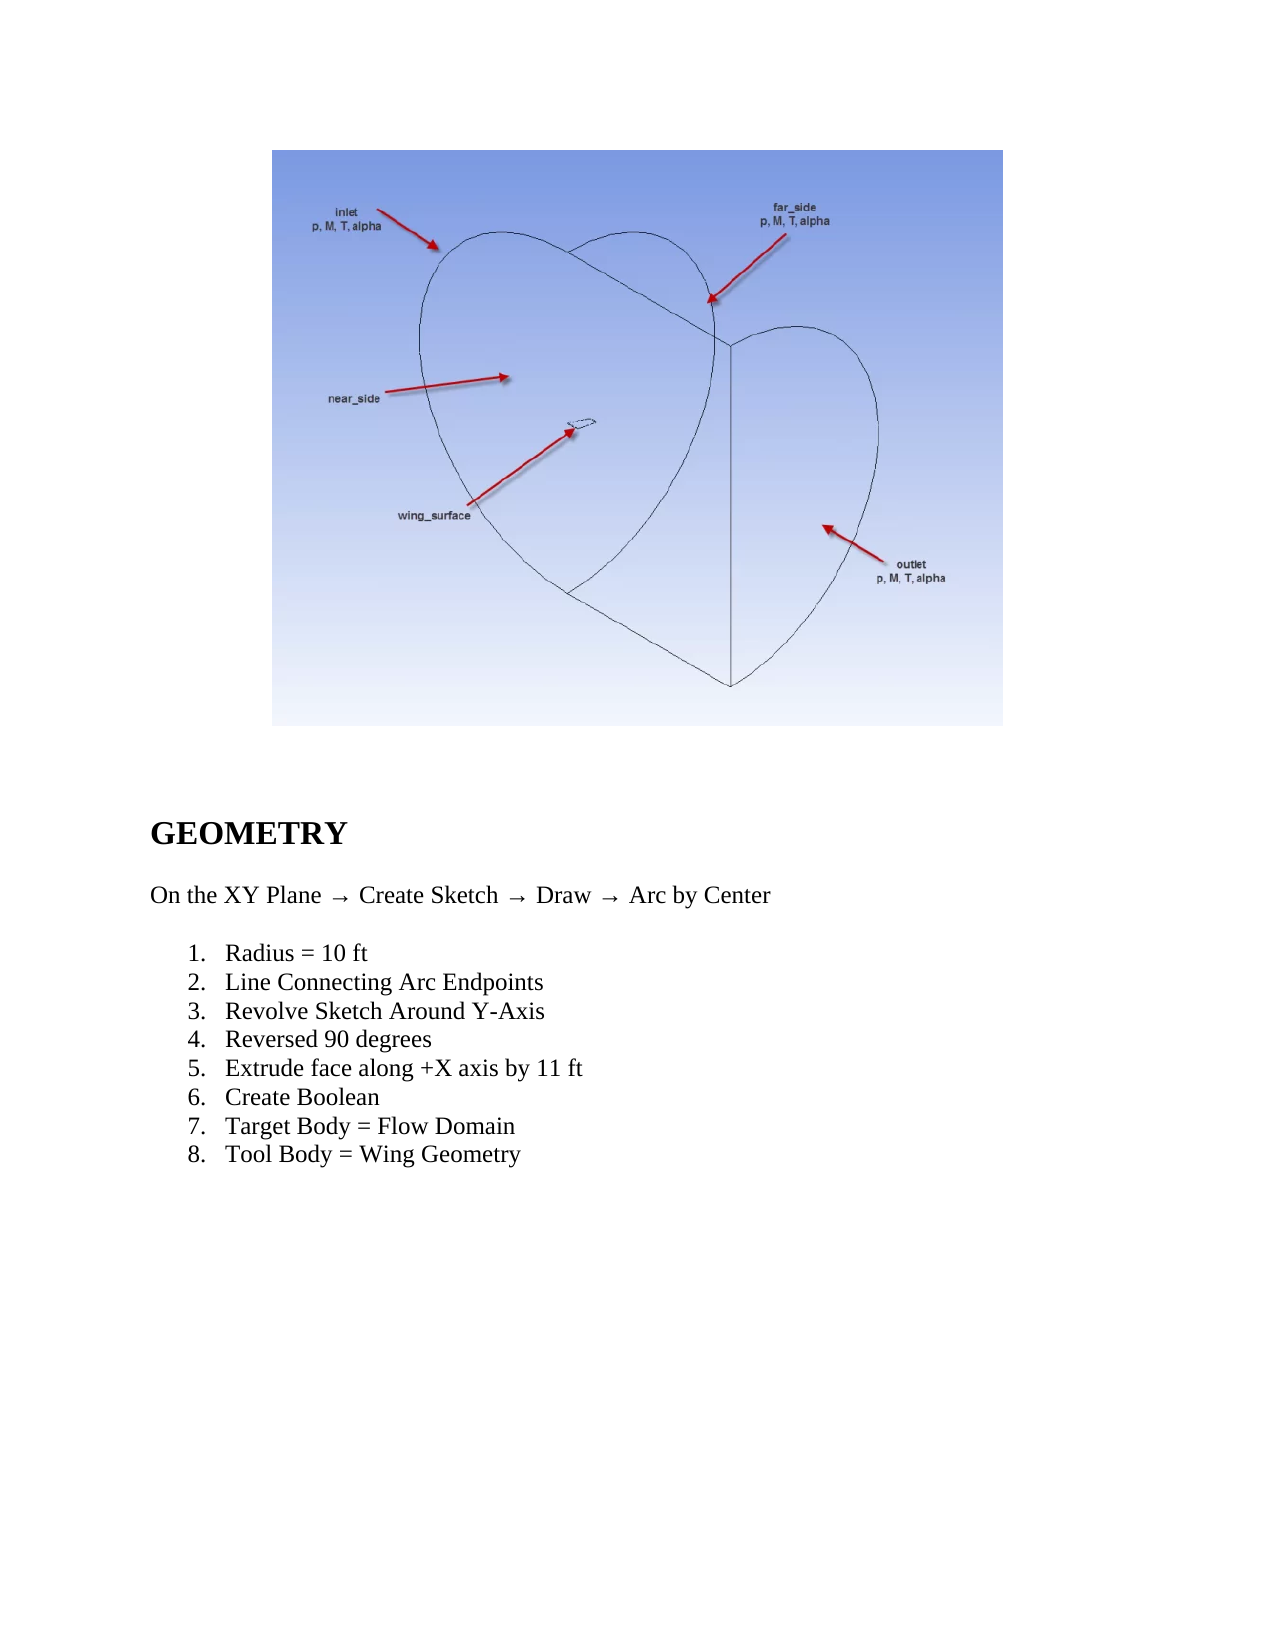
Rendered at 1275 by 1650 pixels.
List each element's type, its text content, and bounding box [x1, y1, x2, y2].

text GEOMETRY [150, 813, 1125, 851]
list Reversed 90 degrees [187, 1024, 1125, 1053]
text On the XY Plane → Create Sketch → Draw → Arc by Center [150, 880, 1125, 909]
list Revolve Sketch Around Y-Axis [187, 996, 1125, 1024]
picture [272, 150, 1003, 726]
list Tool Body = Wing Geometry [187, 1139, 1125, 1168]
list Radius = 10 ft [187, 938, 1125, 967]
list Line Connecting Arc Endpoints [187, 967, 1125, 996]
list Target Body = Flow Domain [187, 1111, 1125, 1139]
list Extrude face along +X axis by 11 ft [187, 1053, 1125, 1082]
list Create Boolean [187, 1082, 1125, 1111]
